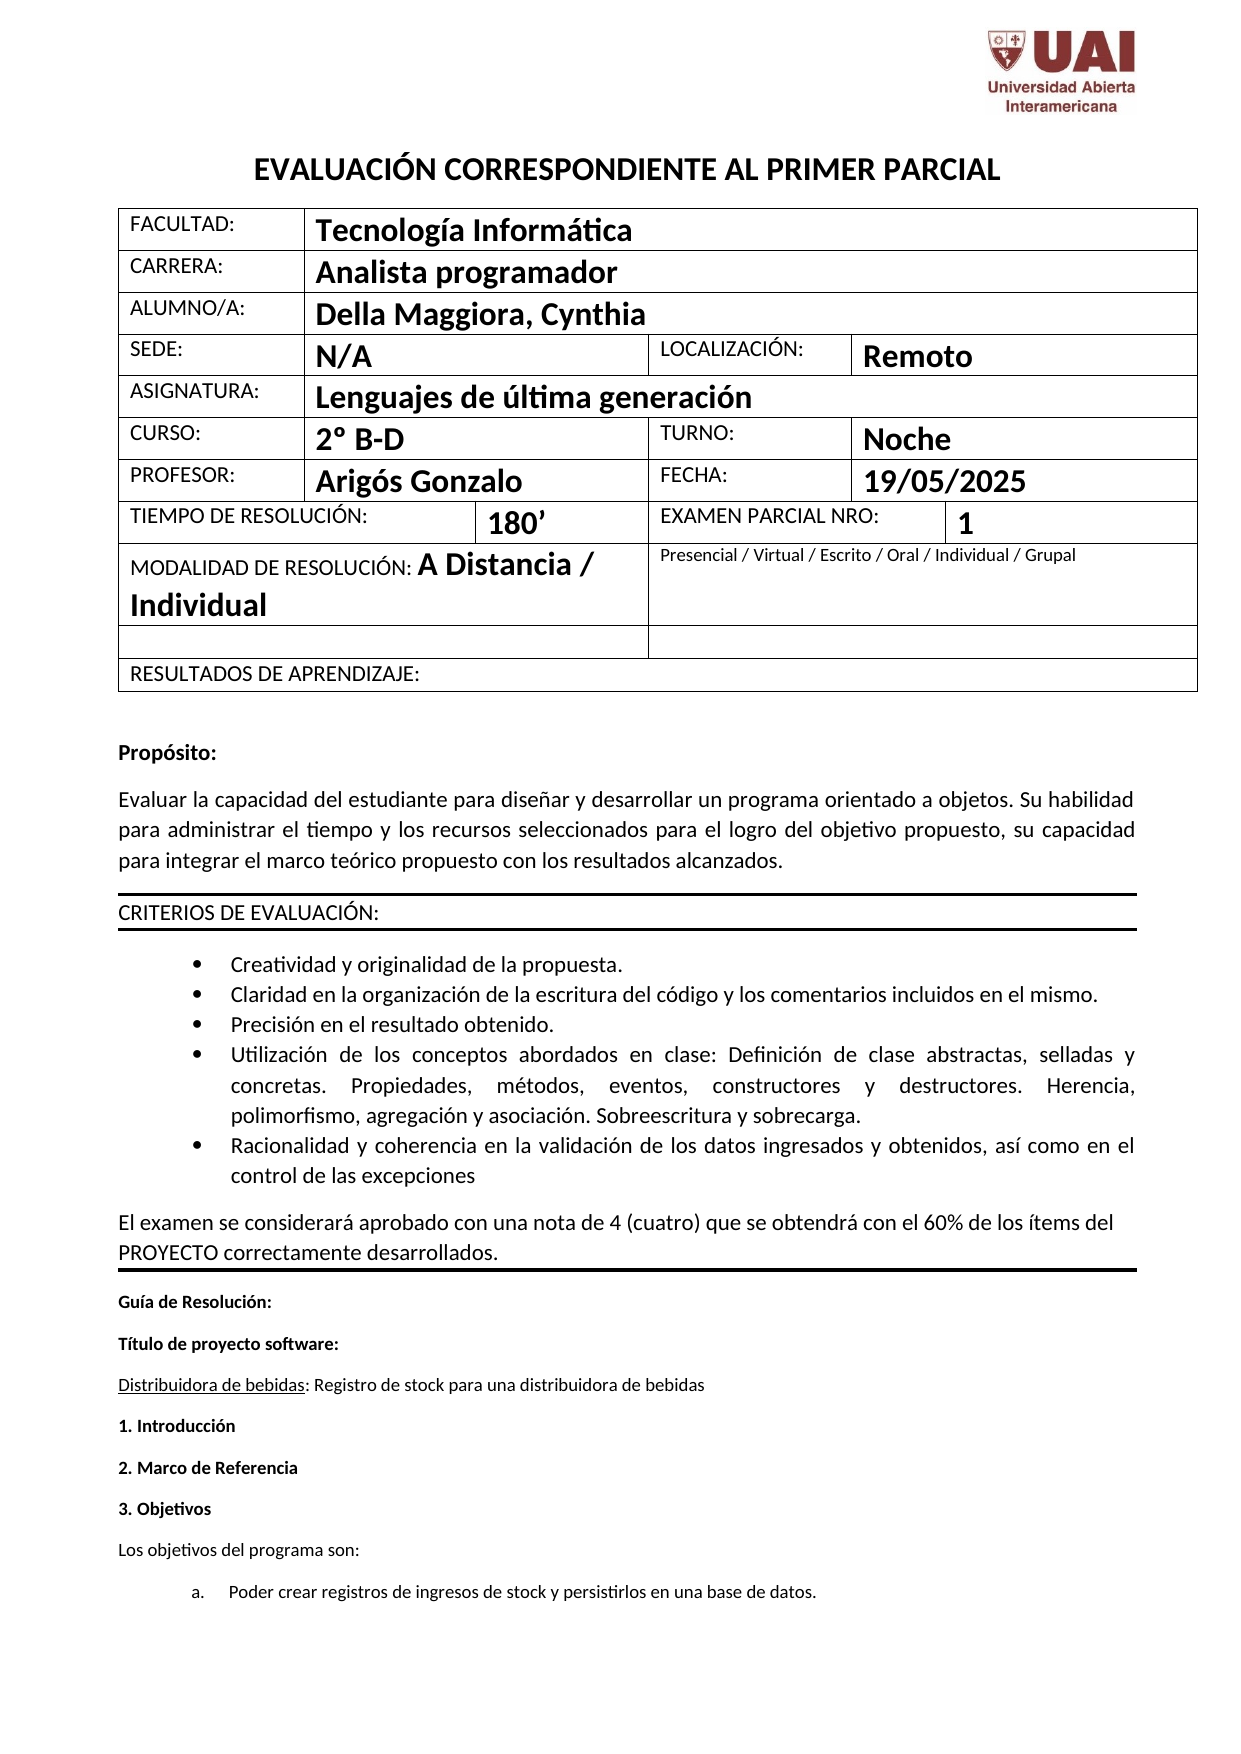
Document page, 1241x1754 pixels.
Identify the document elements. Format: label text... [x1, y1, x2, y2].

table_cell Presencial / Virtual / Escrito / Oral / Individual / Grupal [649, 544, 1197, 625]
text 1. Introducción [118, 1414, 1137, 1437]
table_cell MODALIDAD DE RESOLUCIÓN: A Distancia / Individual [119, 544, 648, 625]
table_cell N/A [305, 335, 648, 375]
picture [985, 27, 1137, 115]
text Los objetivos del programa son: [118, 1539, 1137, 1562]
table_header Tecnología Informática [305, 209, 1197, 250]
text Distribuidora de bebidas: Registro de stock para una distribuidora de bebidas [118, 1373, 1137, 1396]
table_cell SEDE: [119, 335, 304, 375]
text CRITERIOS DE EVALUACIÓN: [118, 896, 1137, 928]
table_cell Della Maggiora, Cynthia [305, 293, 1197, 333]
table_cell PROFESOR: [119, 460, 304, 501]
table_cell Arigós Gonzalo [305, 460, 648, 501]
text 2. Marco de Referencia [118, 1456, 1137, 1479]
table_header FACULTAD: [119, 209, 304, 250]
text El examen se considerará aprobado con una nota de 4 (cuatro) que se obtendrá con el 60% de los ítems del PROYECTO correctamente desarrollados. [118, 1208, 1137, 1268]
table_cell 2º B-D [305, 418, 648, 459]
text EVALUACIÓN CORRESPONDIENTE AL PRIMER PARCIAL [118, 148, 1137, 188]
table_cell TIEMPO DE RESOLUCIÓN: [119, 502, 475, 542]
table_cell Noche [852, 418, 1197, 459]
list Racionalidad y coherencia en la validación de los datos ingresados y obtenidos, así como en el control de las excepciones [193, 1131, 1137, 1189]
table_cell Remoto [852, 335, 1197, 375]
list Claridad en la organización de la escritura del código y los comentarios incluidos en el mismo. [193, 980, 1137, 1008]
table_cell FECHA: [649, 460, 851, 501]
table_cell ALUMNO/A: [119, 293, 304, 333]
table_cell ASIGNATURA: [119, 376, 304, 417]
list Utilización de los conceptos abordados en clase: Definición de clase abstractas, selladas y concretas. Propiedades, métodos, eventos, constructores y destructores. Herencia, polimorfismo, agregación y asociación. Sobreescritura y sobrecarga. [193, 1041, 1137, 1129]
table_cell EXAMEN PARCIAL NRO: [649, 502, 945, 542]
table_cell Lenguajes de última generación [305, 376, 1197, 417]
table_cell 180’ [476, 502, 648, 542]
text 3. Objetivos [118, 1497, 1137, 1520]
table_cell 19/05/2025 [852, 460, 1197, 501]
list Creatividad y originalidad de la propuesta. [193, 950, 1137, 978]
list Precisión en el resultado obtenido. [193, 1010, 1137, 1038]
table_cell LOCALIZACIÓN: [649, 335, 851, 375]
text Guía de Resolución: [118, 1291, 1137, 1313]
table_cell TURNO: [649, 418, 851, 459]
table_cell [649, 626, 1197, 658]
table_cell [119, 626, 648, 658]
table_cell Analista programador [305, 251, 1197, 292]
text Propósito: [118, 738, 1137, 766]
table_cell RESULTADOS DE APRENDIZAJE: [119, 659, 1197, 691]
table_cell CARRERA: [119, 251, 304, 292]
text Evaluar la capacidad del estudiante para diseñar y desarrollar un programa orientado a objetos. Su habilidad para administrar el tiempo y los recursos seleccionados para el logro del objetivo propuesto, su capacidad para integrar el marco teórico propuesto con los resultados alcanzados. [118, 785, 1137, 874]
table_cell 1 [946, 502, 1197, 542]
list Poder crear registros de ingresos de stock y persistirlos en una base de datos. [191, 1580, 1137, 1603]
text Título de proyecto software: [118, 1332, 1137, 1355]
table_cell CURSO: [119, 418, 304, 459]
